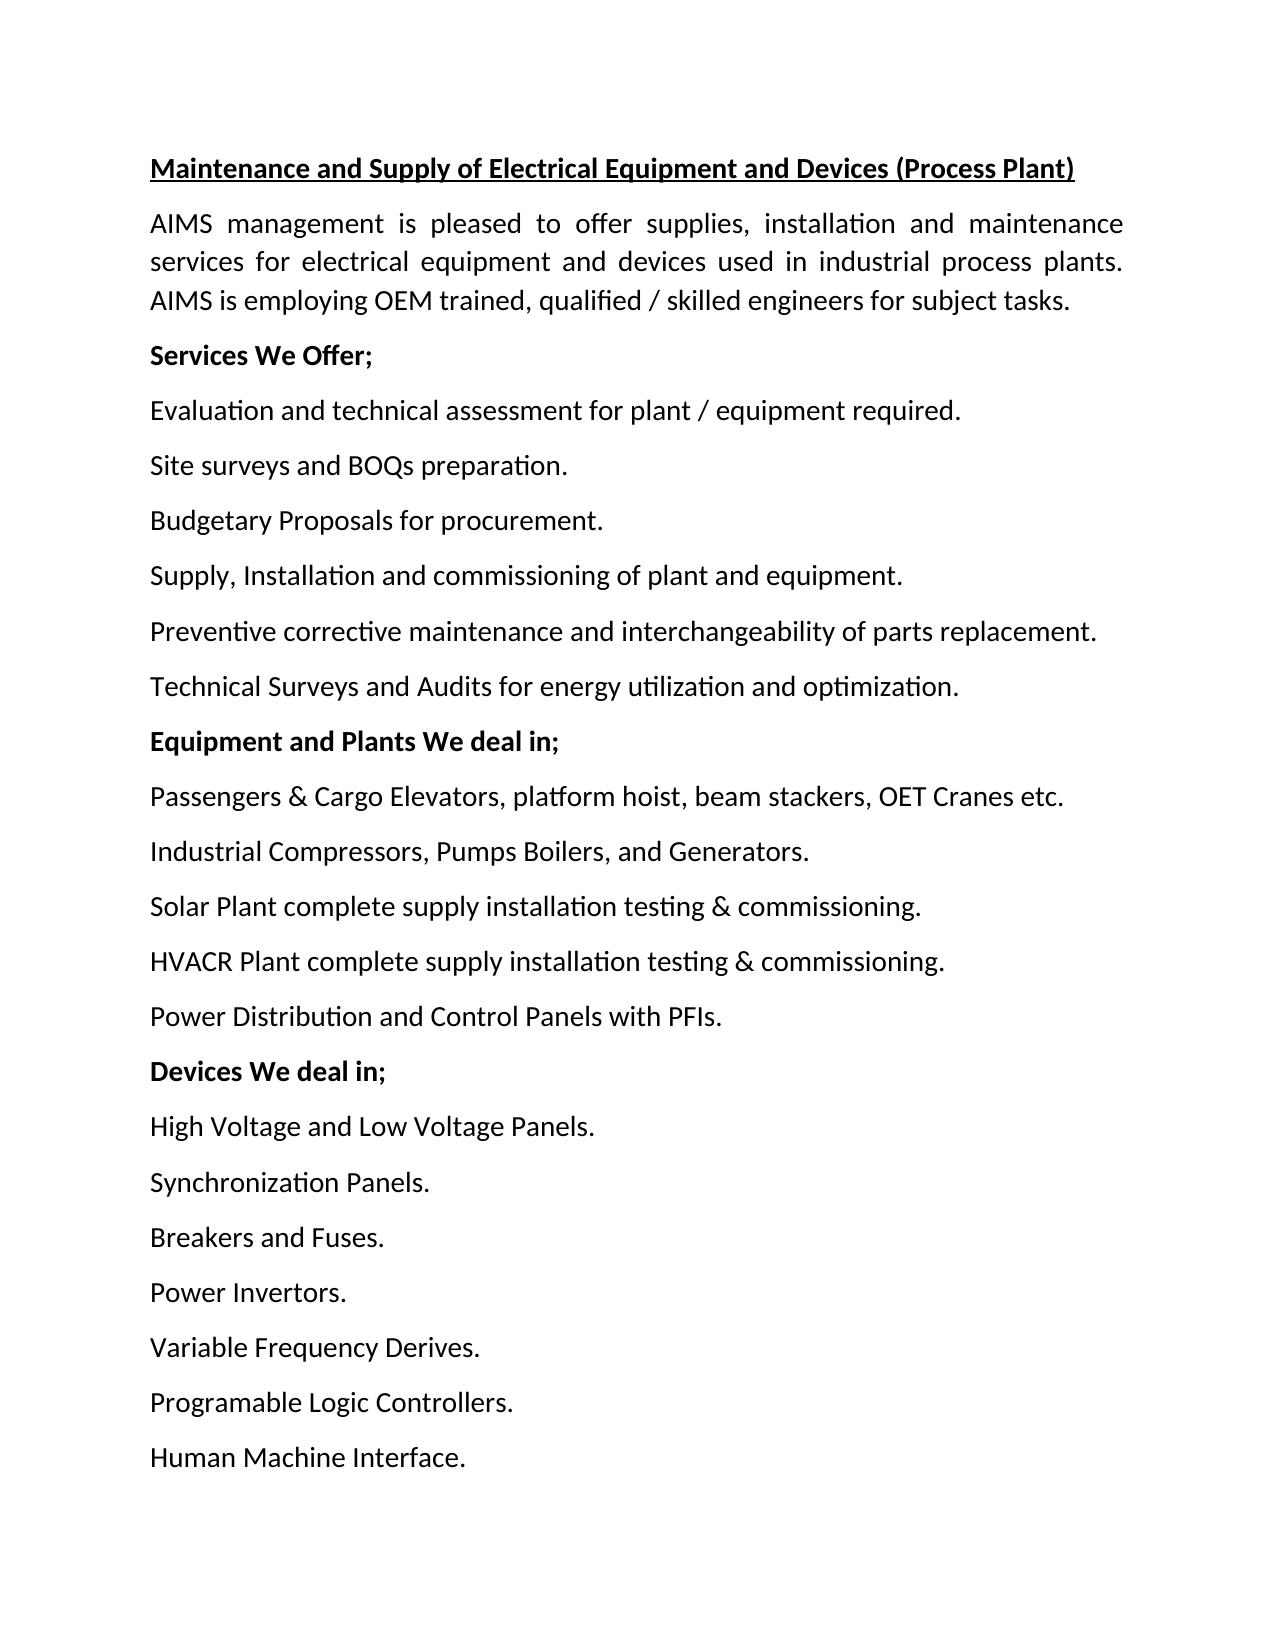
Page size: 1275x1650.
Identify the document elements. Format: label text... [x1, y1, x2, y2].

text AIMS management is pleased to offer supplies, installation and maintenance services for electrical equipment and devices used in industrial process plants. AIMS is employing OEM trained, qualified / skilled engineers for subject tasks. [150, 205, 1125, 318]
text Solar Plant complete supply installation testing & commissioning. [150, 888, 1125, 924]
text Human Machine Interface. [150, 1439, 1125, 1475]
text Preventive corrective maintenance and interchangeability of parts replacement. [150, 613, 1125, 648]
text Evaluation and technical assessment for plant / equipment required. [150, 392, 1125, 428]
text Variable Frequency Derives. [150, 1329, 1125, 1364]
text High Voltage and Low Voltage Panels. [150, 1108, 1125, 1144]
text Budgetary Proposals for procurement. [150, 502, 1125, 538]
text Site surveys and BOQs preparation. [150, 447, 1125, 483]
text Devices We deal in; [150, 1053, 1125, 1089]
text Services We Offer; [150, 337, 1125, 373]
text Equipment and Plants We deal in; [150, 723, 1125, 758]
text Supply, Installation and commissioning of plant and equipment. [150, 557, 1125, 593]
text Maintenance and Supply of Electrical Equipment and Devices (Process Plant) [150, 150, 1125, 186]
text Synchronization Panels. [150, 1164, 1125, 1199]
text Passengers & Cargo Elevators, platform hoist, beam stackers, OET Cranes etc. [150, 778, 1125, 813]
text Breakers and Fuses. [150, 1219, 1125, 1254]
text Programable Logic Controllers. [150, 1384, 1125, 1420]
text Power Distribution and Control Panels with PFIs. [150, 998, 1125, 1034]
text HVACR Plant complete supply installation testing & commissioning. [150, 943, 1125, 979]
text Power Invertors. [150, 1274, 1125, 1309]
text Industrial Compressors, Pumps Boilers, and Generators. [150, 833, 1125, 869]
text Technical Surveys and Audits for energy utilization and optimization. [150, 668, 1125, 703]
